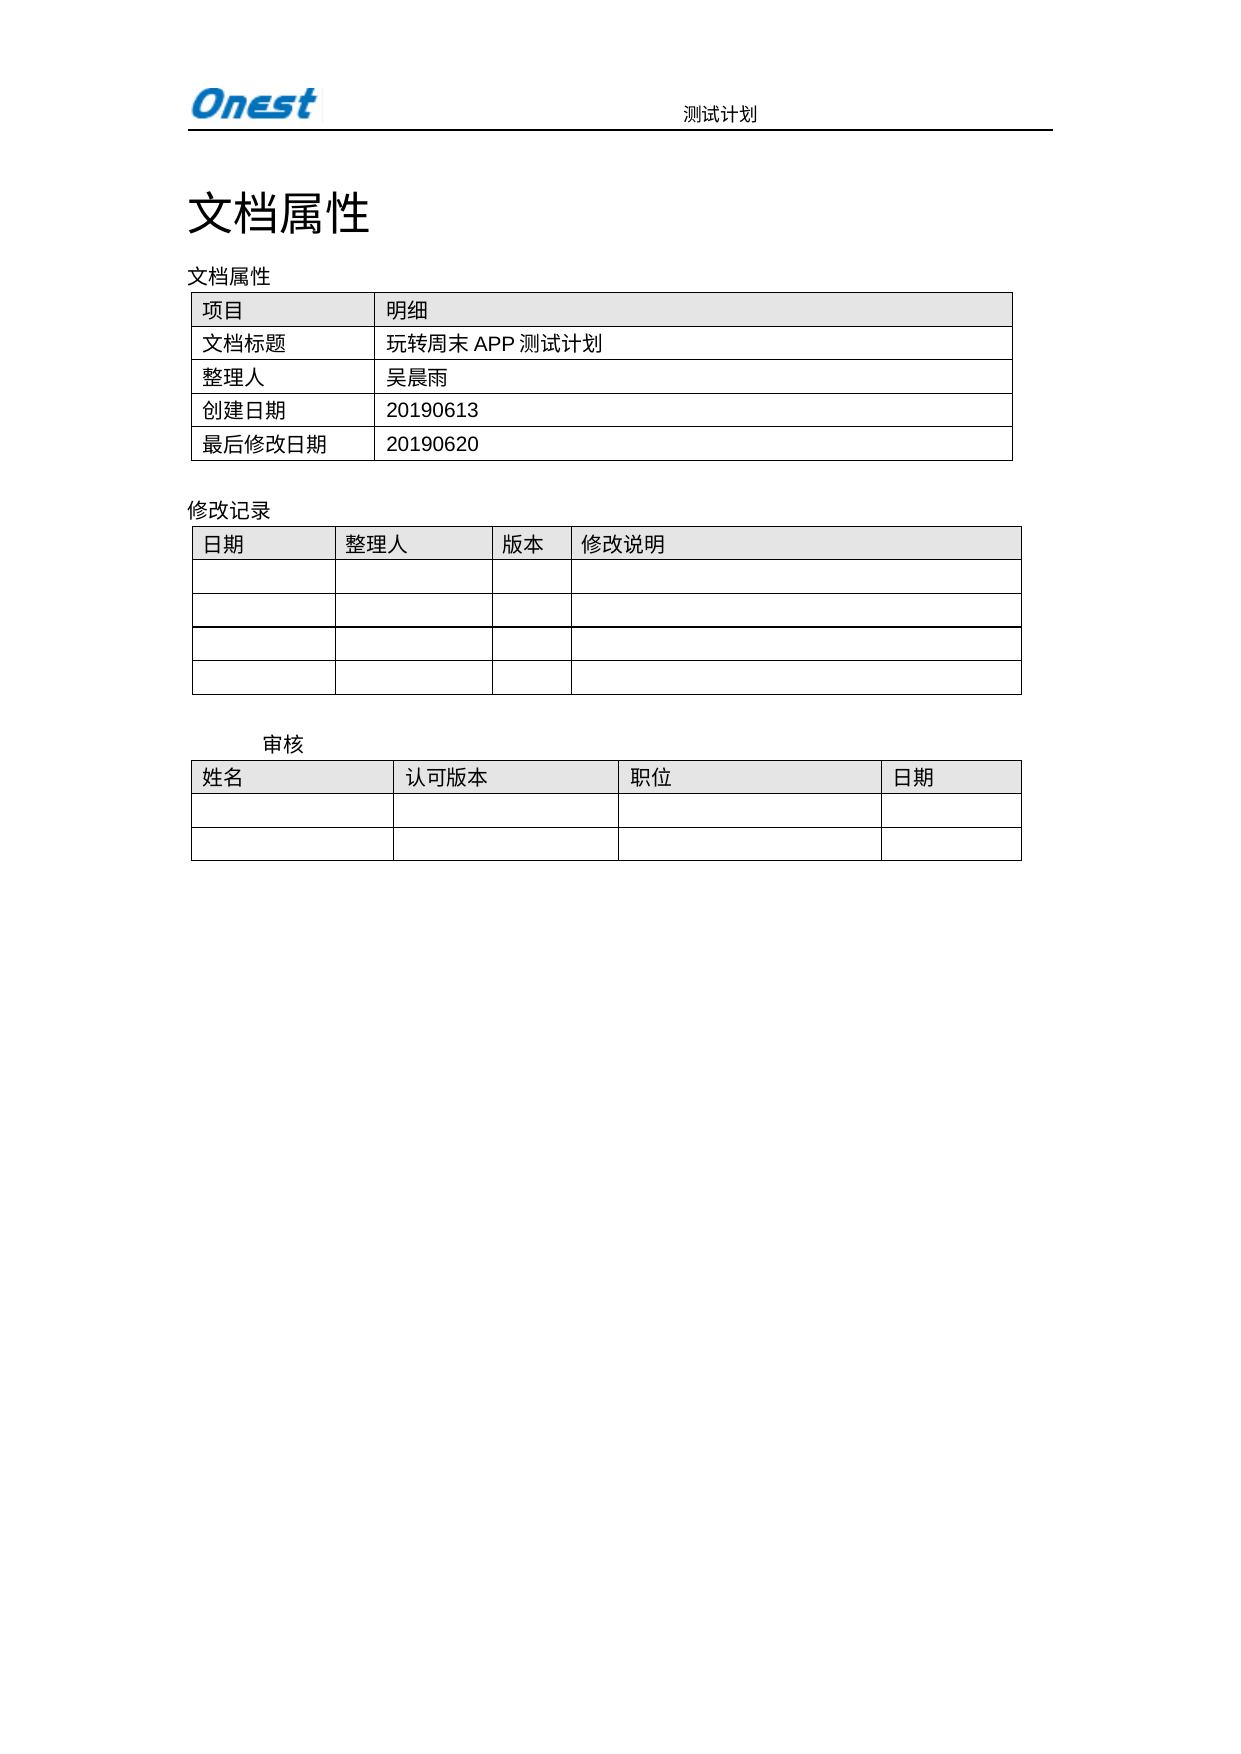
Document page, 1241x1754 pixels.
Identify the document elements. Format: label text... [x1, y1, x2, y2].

table_cell 20190620 [375, 427, 1012, 460]
table_cell [336, 661, 492, 693]
table_cell [572, 594, 1021, 626]
table_cell [493, 560, 571, 593]
table_cell [193, 628, 335, 660]
table_header 版本 [493, 527, 571, 559]
table_cell [193, 560, 335, 593]
table_header 日期 [882, 761, 1021, 793]
table_header 认可版本 [394, 761, 618, 793]
table_cell 吴晨雨 [375, 360, 1012, 393]
text 审核 [262, 727, 1053, 759]
table_cell [572, 661, 1021, 693]
table_cell [619, 828, 881, 860]
table_header 姓名 [192, 761, 393, 793]
table_cell [394, 794, 618, 827]
table_cell 玩转周末APP测试计划 [375, 327, 1012, 359]
text 修改记录 [187, 493, 1053, 526]
table_cell [336, 560, 492, 593]
table_cell [493, 661, 571, 693]
table_cell [336, 628, 492, 660]
table_cell [336, 594, 492, 626]
table_cell [192, 794, 393, 827]
table_header 整理人 [336, 527, 492, 559]
table_cell [493, 628, 571, 660]
table_cell [193, 594, 335, 626]
table_header 职位 [619, 761, 881, 793]
table_cell [882, 828, 1021, 860]
table_cell [192, 828, 393, 860]
table_cell 文档标题 [192, 327, 374, 359]
table_cell [193, 661, 335, 693]
table_cell 创建日期 [192, 394, 374, 426]
table_header 修改说明 [572, 527, 1021, 559]
text 文档属性 [187, 162, 1053, 259]
text 文档属性 [187, 259, 1053, 292]
table_cell 整理人 [192, 360, 374, 393]
table_cell 20190613 [375, 394, 1012, 426]
table_cell [493, 594, 571, 626]
table_cell [572, 628, 1021, 660]
table_cell [394, 828, 618, 860]
table_cell [572, 560, 1021, 593]
table_cell 最后修改日期 [192, 427, 374, 460]
table_cell [619, 794, 881, 827]
table_cell [882, 794, 1021, 827]
picture [187, 88, 324, 122]
table_header 日期 [193, 527, 335, 559]
table_header 明细 [375, 293, 1012, 326]
table_header 项目 [192, 293, 374, 326]
